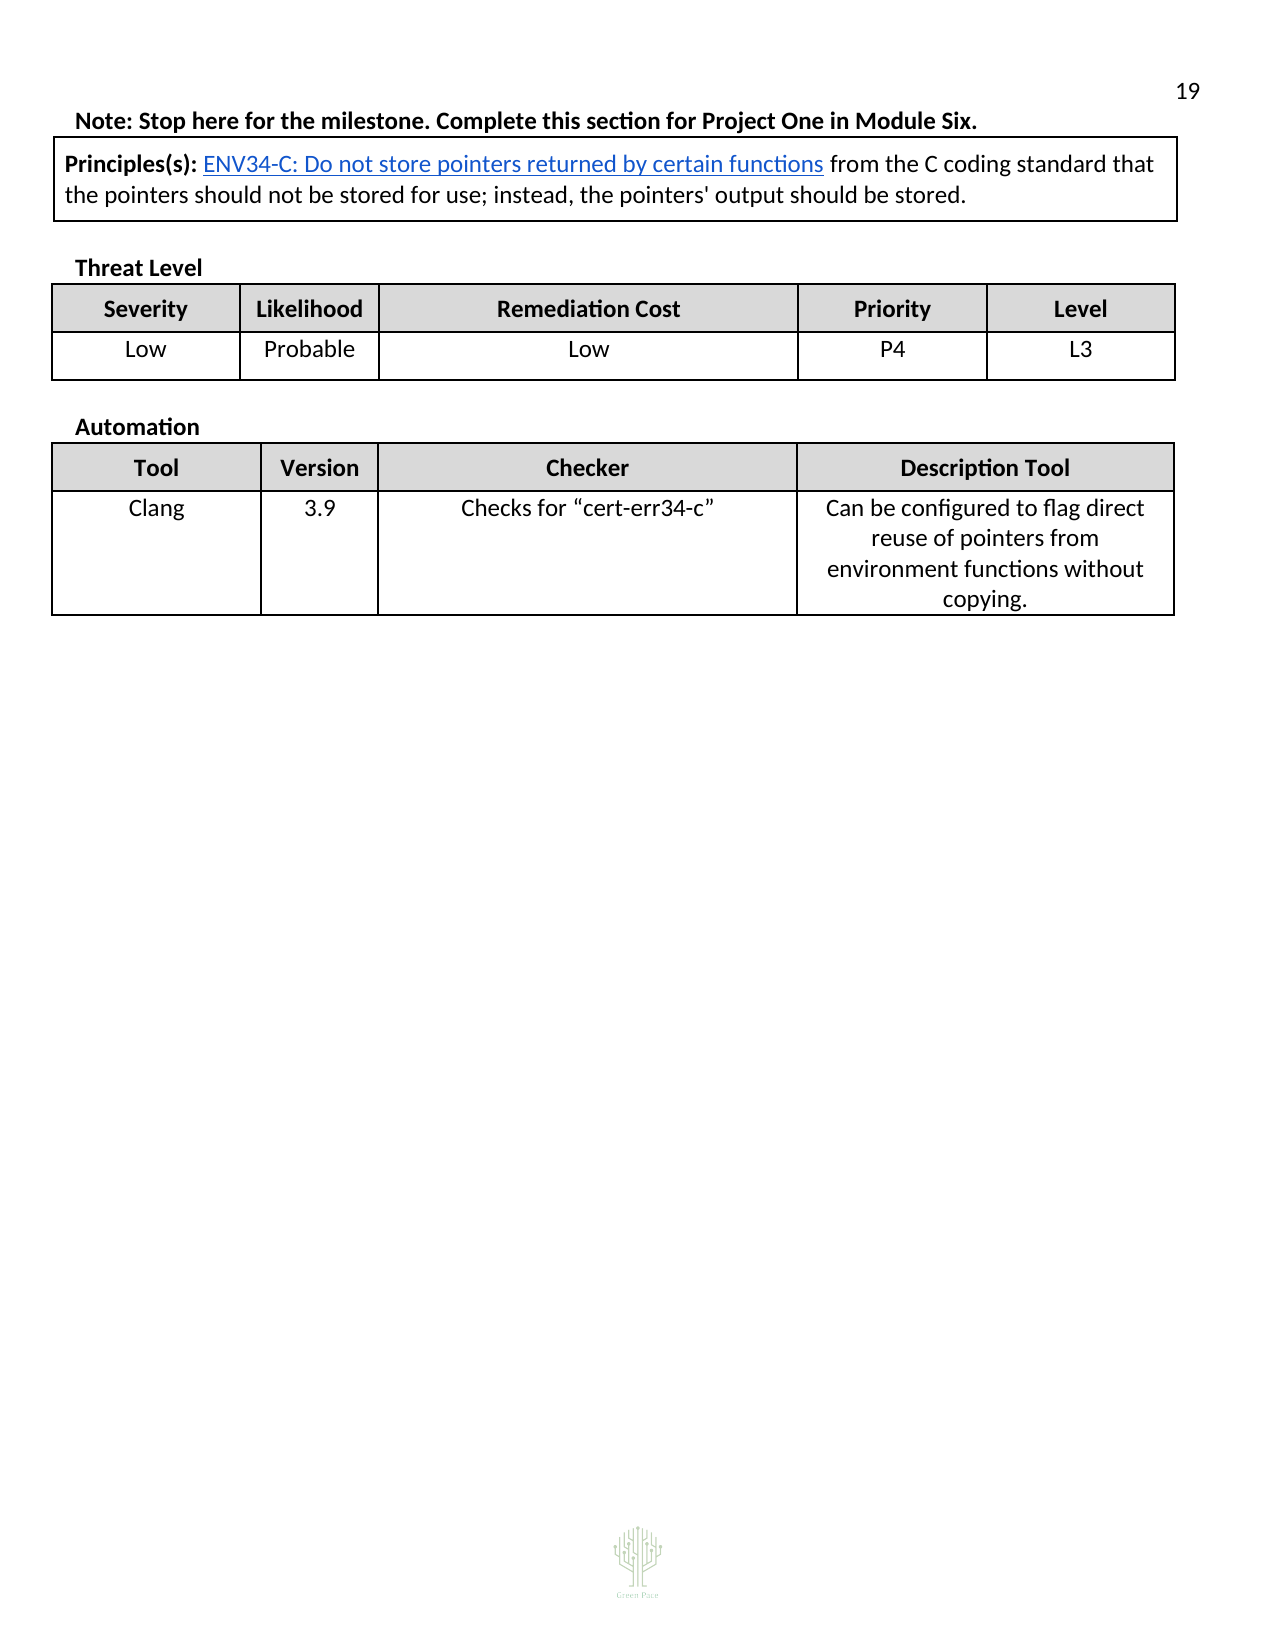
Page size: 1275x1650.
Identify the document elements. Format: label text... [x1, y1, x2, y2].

table_header Description Tool [798, 444, 1173, 490]
table_header Version [262, 444, 377, 490]
table_cell P4 [799, 333, 986, 379]
picture [605, 1521, 670, 1606]
table_header Principles(s): ENV34-C: Do not store pointers returned by certain functions from the C coding standard that the pointers should not be stored for use; instead, the pointers' output should be stored. [55, 138, 1176, 220]
table_cell L3 [988, 333, 1174, 379]
table_header Likelihood [241, 285, 378, 331]
text Threat Level [75, 253, 1200, 283]
table_cell Low [53, 333, 239, 379]
table_header Level [988, 285, 1174, 331]
table_header Tool [53, 444, 260, 490]
table_cell Clang [53, 492, 260, 614]
table_header Remediation Cost [380, 285, 797, 331]
table_cell Checks for “cert-err34-c” [379, 492, 796, 614]
table_cell Can be configured to flag direct reuse of pointers from environment functions without copying. [798, 492, 1173, 614]
text Automation [75, 412, 1200, 442]
table_header Priority [799, 285, 986, 331]
table_cell 3.9 [262, 492, 377, 614]
table_header Checker [379, 444, 796, 490]
text Note: Stop here for the milestone. Complete this section for Project One in Module Six. [75, 106, 1200, 136]
table_cell Probable [241, 333, 378, 379]
table_header Severity [53, 285, 239, 331]
table_cell Low [380, 333, 797, 379]
